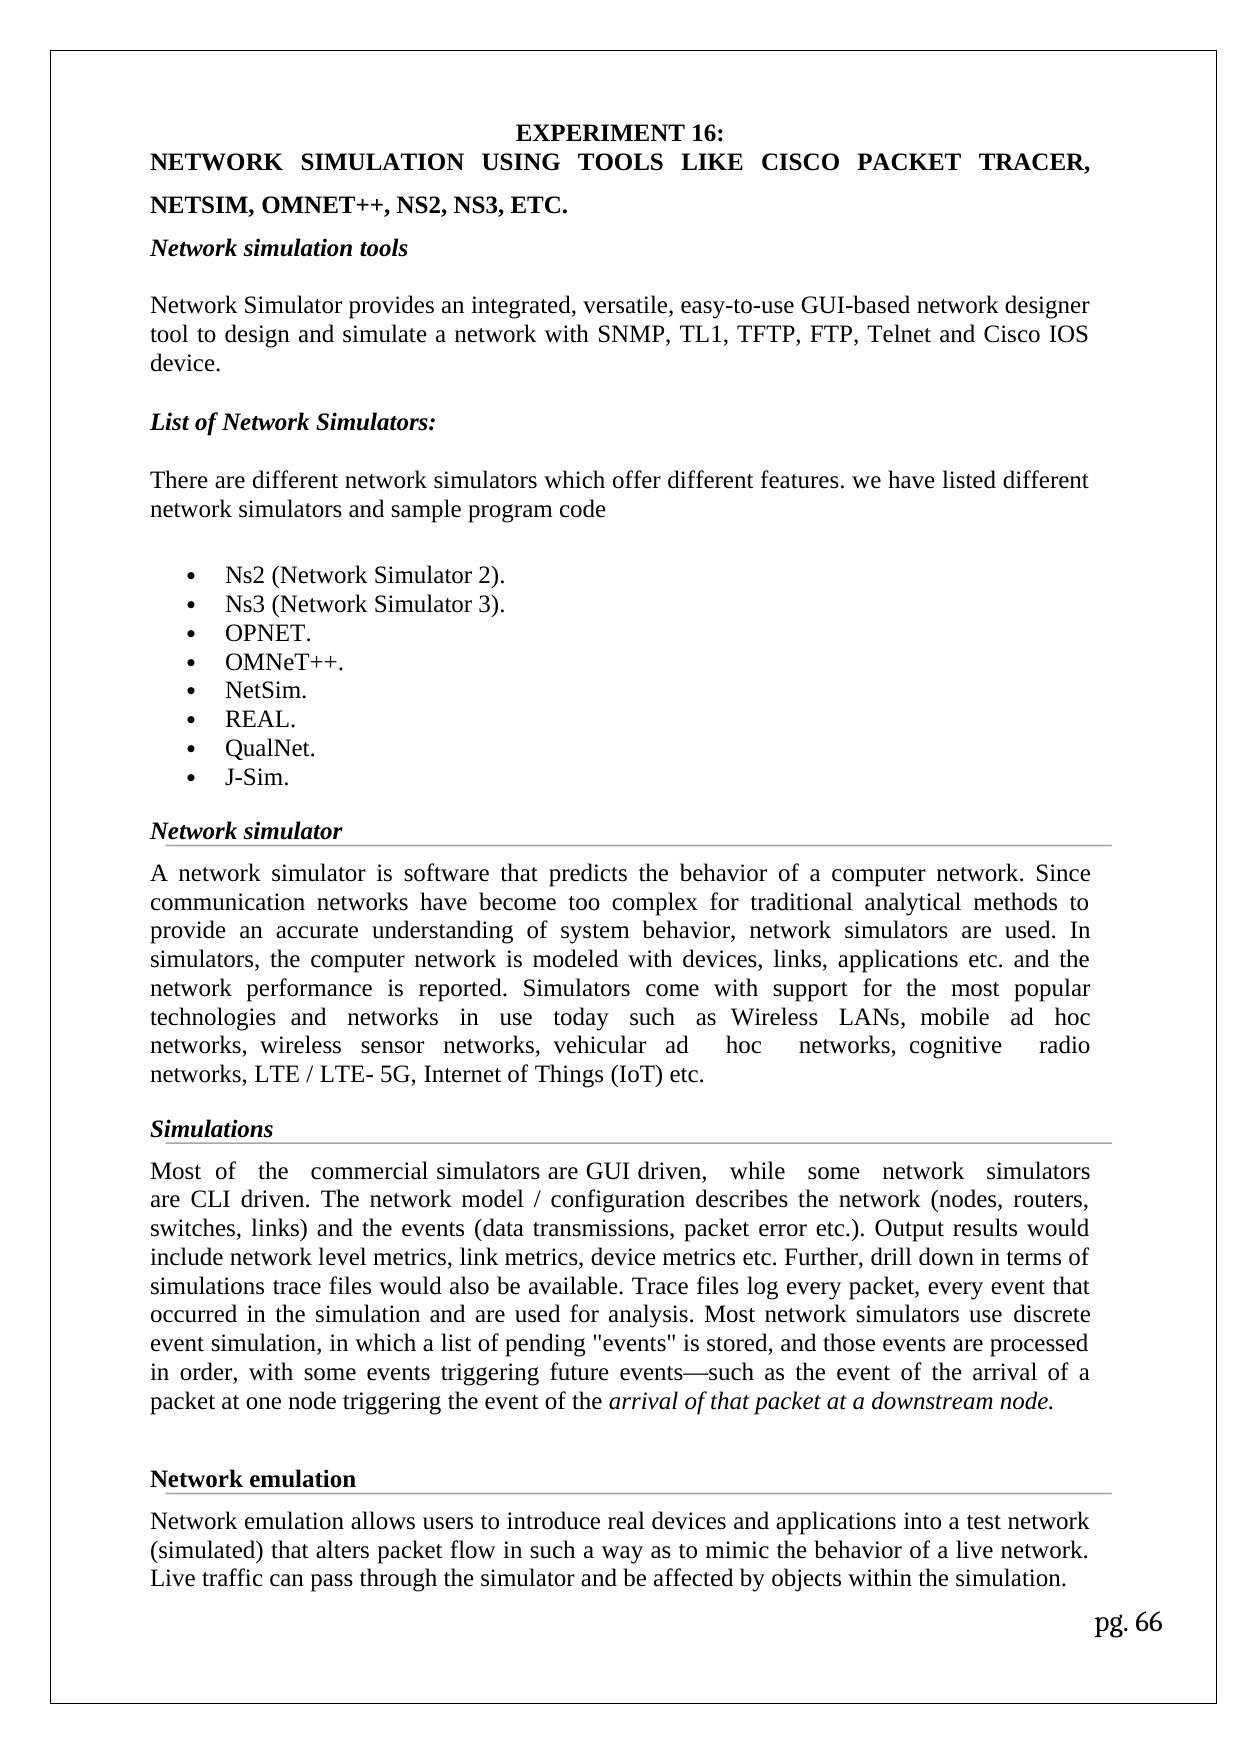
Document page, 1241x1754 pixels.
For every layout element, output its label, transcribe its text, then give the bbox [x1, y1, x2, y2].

list J-Sim. [187, 762, 1216, 790]
text A network simulator is software that predicts the behavior of a computer network. Since communication networks have become too complex for traditional analytical methods to provide an accurate understanding of system behavior, network simulators are used. In simulators, the computer network is modeled with devices, links, applications etc. and the network performance is reported. Simulators come with support for the most popular technologies and networks in use today such as Wireless LANs, mobile ad hoc networks, wireless sensor networks, vehicular ad hoc networks, cognitive radio networks, LTE / LTE- 5G, Internet of Things (IoT) etc. [150, 858, 1091, 1088]
list Ns2 (Network Simulator 2). [187, 560, 1216, 589]
list NetSim. [187, 675, 1216, 704]
subtitle Network simulator [150, 816, 1216, 845]
subtitle Network emulation [150, 1464, 1216, 1493]
text Network Simulator provides an integrated, versatile, easy-to-use GUI-based network designer tool to design and simulate a network with SNMP, TL1, TFTP, FTP, Telnet and Cisco IOS device. [150, 290, 1090, 376]
subtitle EXPERIMENT 16: [154, 118, 1086, 147]
text Network emulation allows users to introduce real devices and applications into a test network (simulated) that alters packet flow in such a way as to mimic the behavior of a live network. Live traffic can pass through the simulator and be affected by objects within the simulation. [150, 1506, 1091, 1592]
text NETWORK SIMULATION USING TOOLS LIKE CISCO PACKET TRACER, NETSIM, OMNET++, NS2, NS3, ETC. [150, 147, 1091, 219]
subtitle Network simulation tools [150, 233, 1216, 262]
text Most of the commercial simulators are GUI driven, while some network simulators are CLI driven. The network model / configuration describes the network (nodes, routers, switches, links) and the events (data transmissions, packet error etc.). Output results would include network level metrics, link metrics, device metrics etc. Further, drill down in terms of simulations trace files would also be available. Trace files log every packet, every event that occurred in the simulation and are used for analysis. Most network simulators use discrete event simulation, in which a list of pending "events" is stored, and those events are processed in order, with some events triggering future events—such as the event of the arrival of a packet at one node triggering the event of the arrival of that packet at a downstream node. [150, 1156, 1091, 1414]
list REAL. [187, 704, 1216, 733]
list QualNet. [187, 733, 1216, 762]
list OPNET. [187, 618, 1216, 647]
list OMNeT++. [187, 647, 1216, 675]
subtitle List of Network Simulators: [150, 407, 1216, 436]
text There are different network simulators which offer different features. we have listed different network simulators and sample program code [150, 465, 1090, 523]
subtitle Simulations [150, 1114, 1216, 1142]
list Ns3 (Network Simulator 3). [187, 589, 1216, 618]
